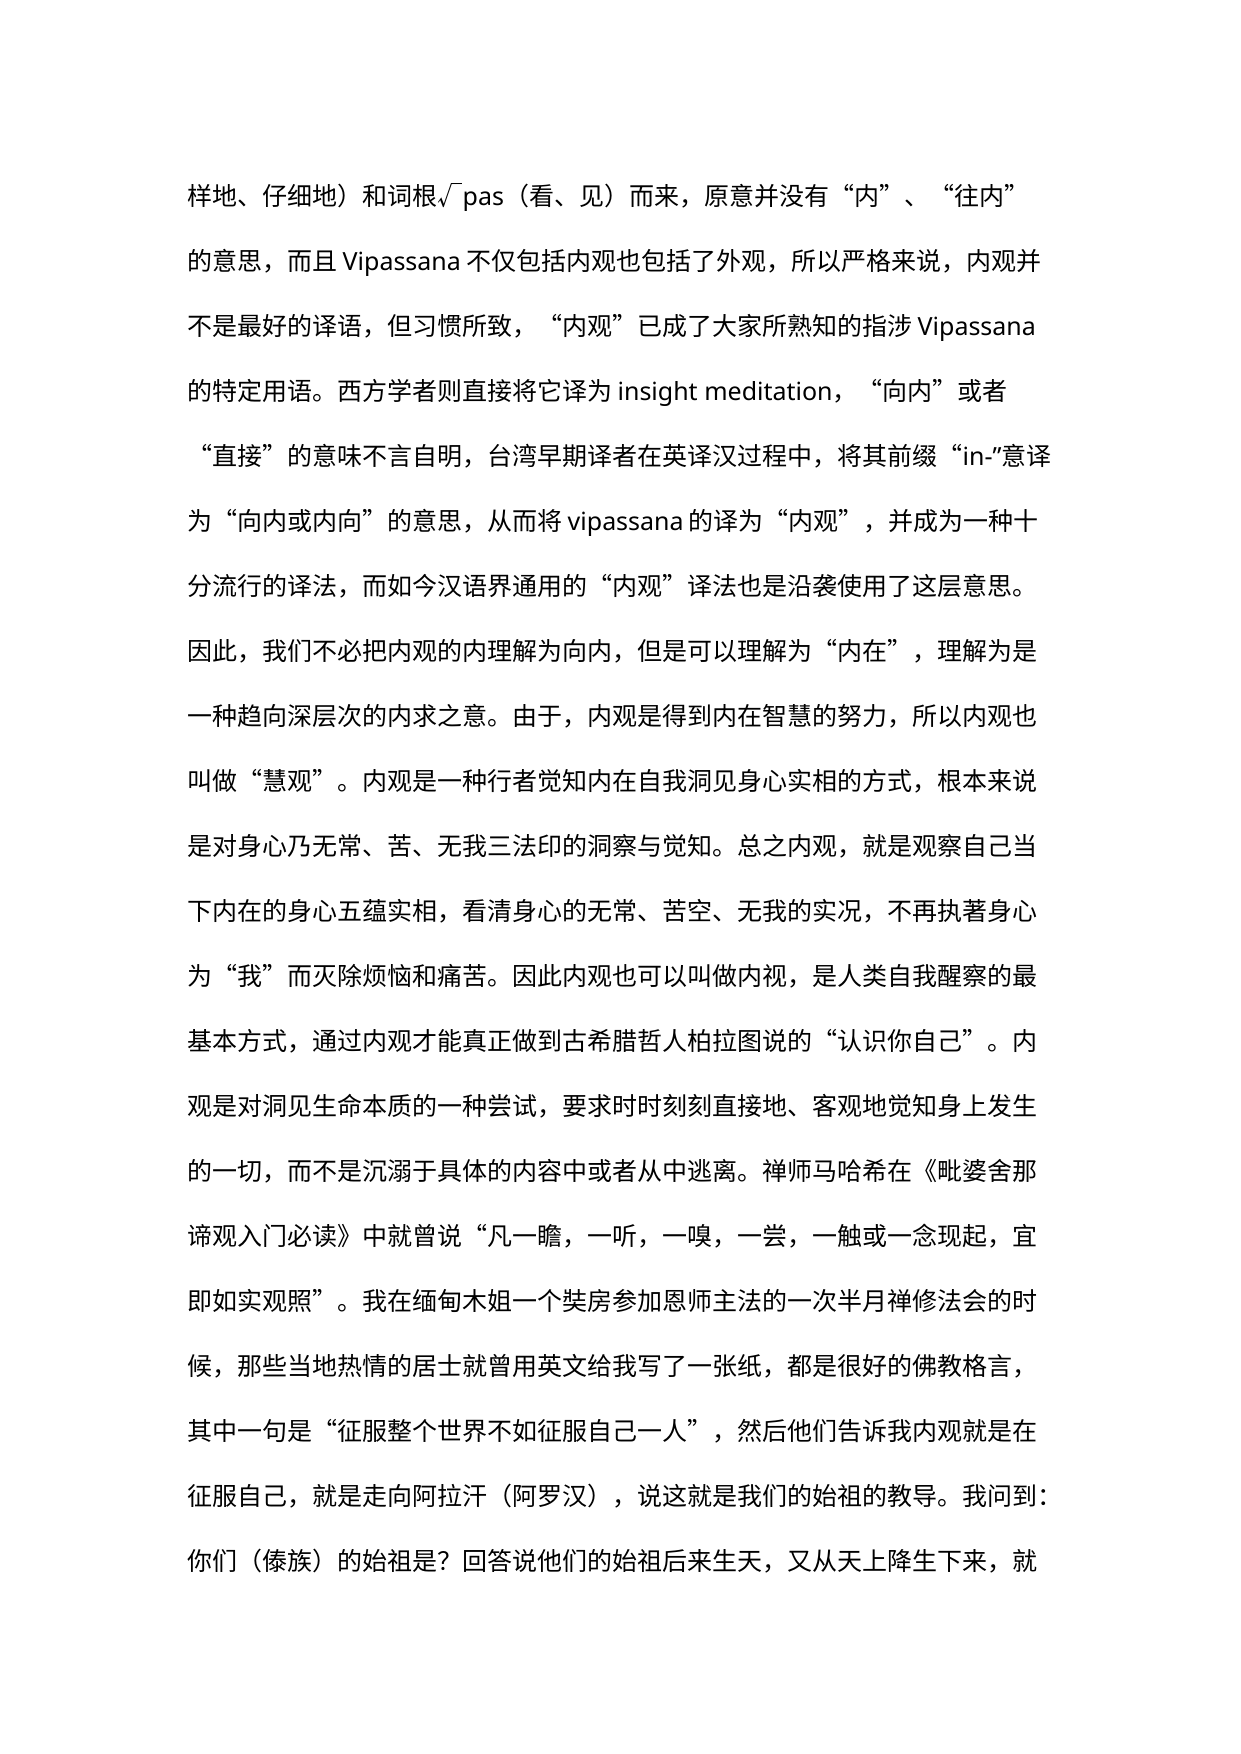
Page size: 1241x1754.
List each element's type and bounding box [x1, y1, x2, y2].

text [187, 162, 1053, 1592]
